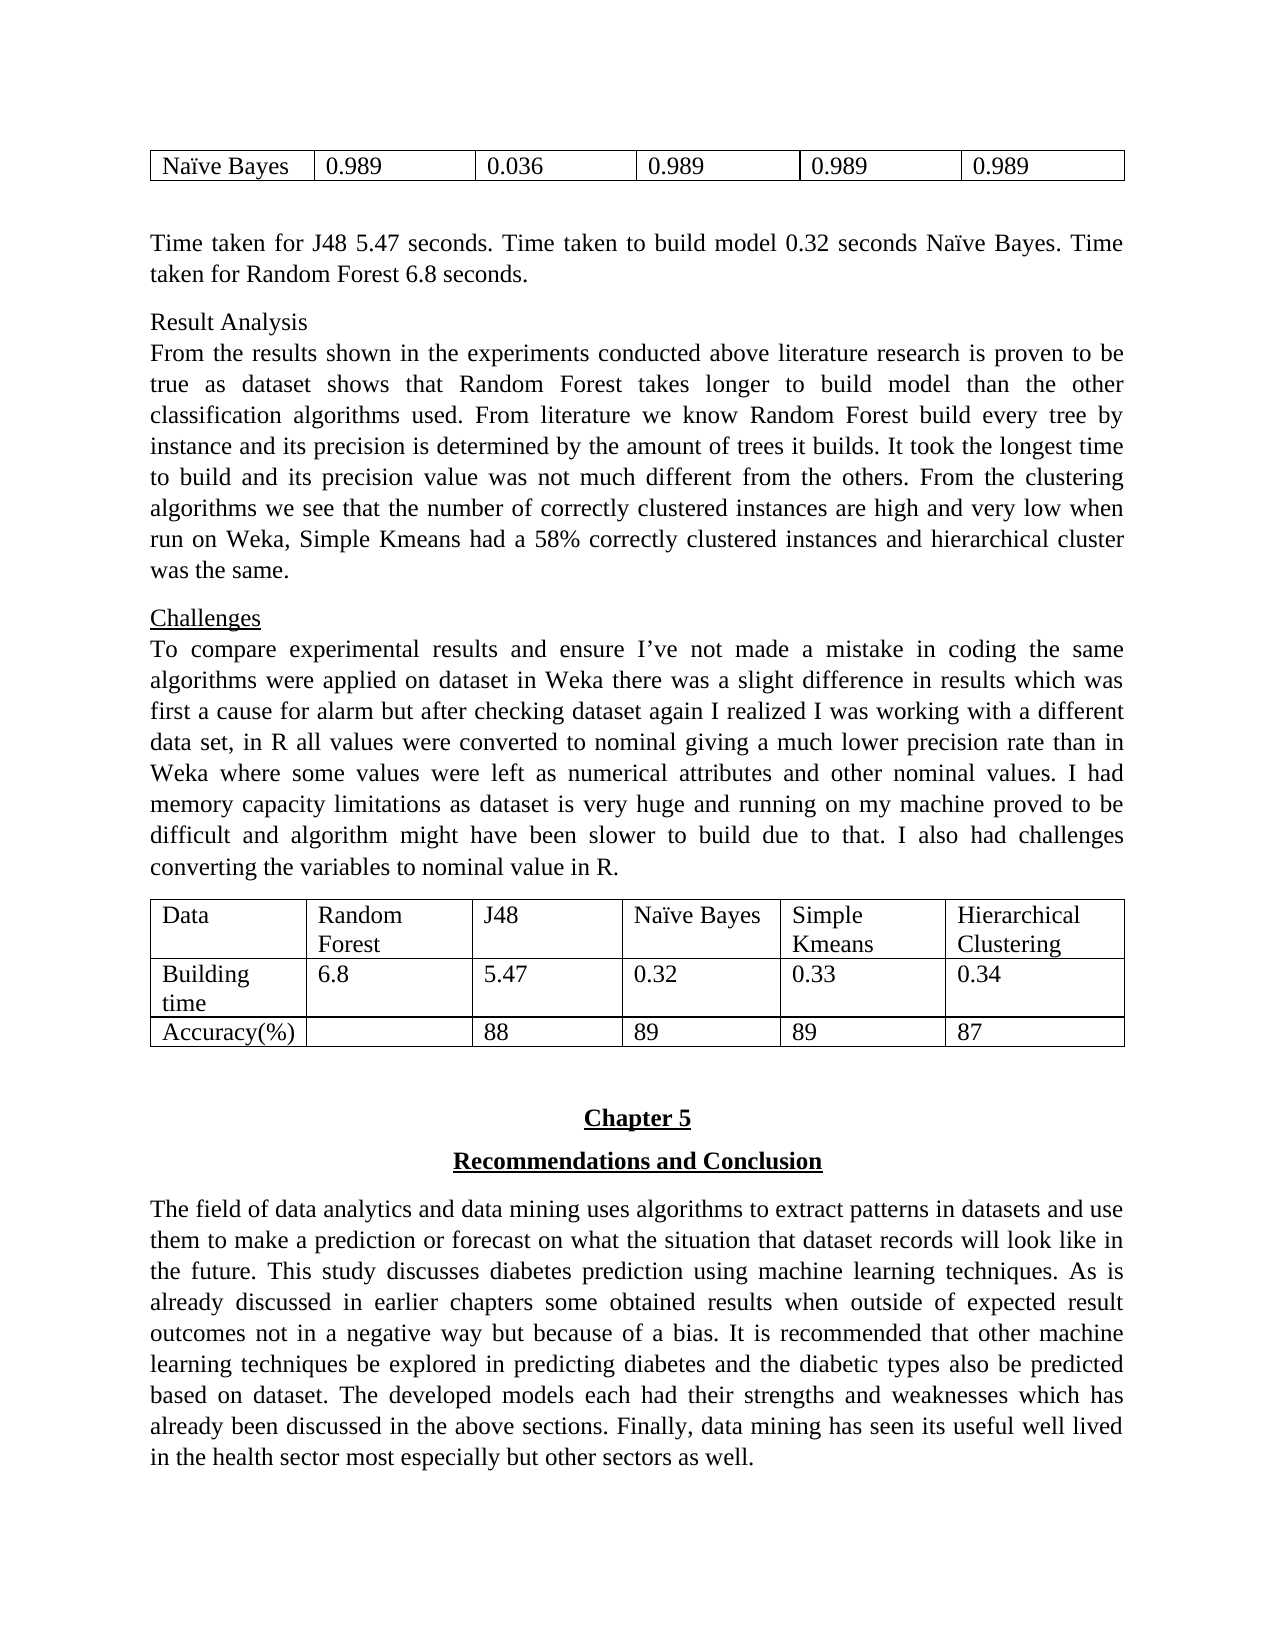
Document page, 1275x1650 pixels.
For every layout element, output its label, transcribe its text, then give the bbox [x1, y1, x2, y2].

table_cell 0.989 [801, 151, 961, 180]
table_header Data [151, 900, 306, 958]
text Time taken for J48 5.47 seconds. Time taken to build model 0.32 seconds Naïve Bayes. Time taken for Random Forest 6.8 seconds. [150, 228, 1125, 288]
text To compare experimental results and ensure I’ve not made a mistake in coding the same algorithms were applied on dataset in Weka there was a slight difference in results which was first a cause for alarm but after checking dataset again I realized I was working with a different data set, in R all values were converted to nominal giving a much lower precision rate than in Weka where some values were left as numerical attributes and other nominal values. I had memory capacity limitations as dataset is very huge and running on my machine proved to be difficult and algorithm might have been slower to build due to that. I also had challenges converting the variables to nominal value in R. [150, 634, 1125, 880]
table_cell [307, 1018, 472, 1046]
table_header J48 [473, 900, 622, 958]
table_header Naïve Bayes [623, 900, 780, 958]
table_cell 0.33 [781, 959, 945, 1016]
table_cell 88 [473, 1018, 622, 1046]
table_header Simple Kmeans [781, 900, 945, 958]
table_cell 5.47 [473, 959, 622, 1016]
table_cell 0.989 [637, 151, 799, 180]
text From the results shown in the experiments conducted above literature research is proven to be true as dataset shows that Random Forest takes longer to build model than the other classification algorithms used. From literature we know Random Forest build every tree by instance and its precision is determined by the amount of trees it builds. It took the longest time to build and its precision value was not much different from the others. From the clustering algorithms we see that the number of correctly clustered instances are high and very low when run on Weka, Simple Kmeans had a 58% correctly clustered instances and hierarchical cluster was the same. [150, 338, 1125, 584]
table_cell 0.036 [476, 151, 636, 180]
subtitle Result Analysis [150, 307, 1125, 336]
table_cell 0.34 [946, 959, 1124, 1016]
table_cell 0.32 [623, 959, 780, 1016]
table_cell 0.989 [315, 151, 475, 180]
subtitle Chapter 5 [150, 1103, 1125, 1132]
table_cell Naïve Bayes [151, 151, 314, 180]
table_cell 89 [623, 1018, 780, 1046]
table_cell Accuracy(%) [151, 1018, 306, 1046]
table_cell 89 [781, 1018, 945, 1046]
table_cell 87 [946, 1018, 1124, 1046]
subtitle Challenges [150, 603, 1125, 632]
table_cell 0.989 [962, 151, 1124, 180]
table_cell 6.8 [307, 959, 472, 1016]
table_cell Building time [151, 959, 306, 1016]
text Recommendations and Conclusion [150, 1146, 1125, 1175]
text The field of data analytics and data mining uses algorithms to extract patterns in datasets and use them to make a prediction or forecast on what the situation that dataset records will look like in the future. This study discusses diabetes prediction using machine learning techniques. As is already discussed in earlier chapters some obtained results when outside of expected result outcomes not in a negative way but because of a bias. It is recommended that other machine learning techniques be explored in predicting diabetes and the diabetic types also be predicted based on dataset. The developed models each had their strengths and weaknesses which has already been discussed in the above sections. Finally, data mining has seen its useful well lived in the health sector most especially but other sectors as well. [150, 1194, 1125, 1471]
table_header Random Forest [307, 900, 472, 958]
table_header Hierarchical Clustering [946, 900, 1124, 958]
